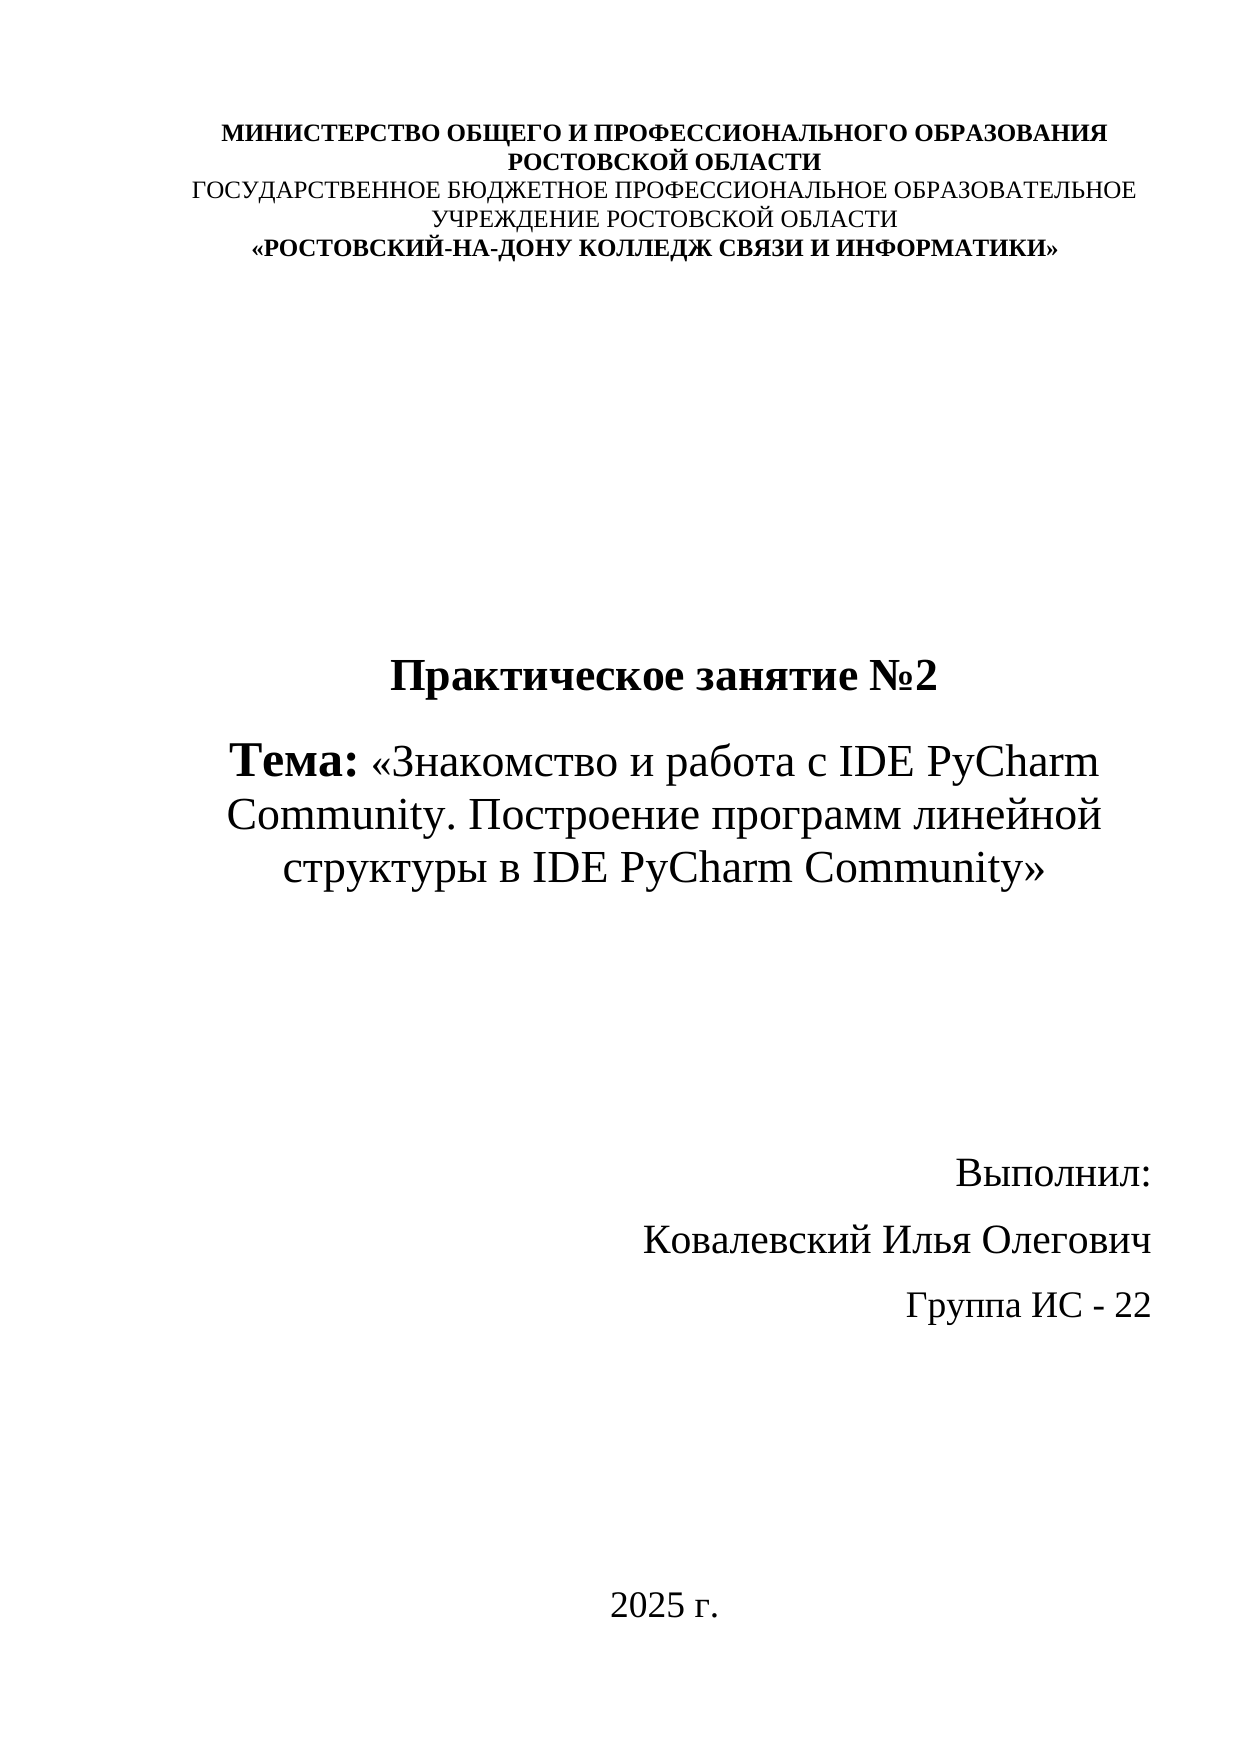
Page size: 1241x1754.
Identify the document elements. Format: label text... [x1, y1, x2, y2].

text Группа ИС - 22 [177, 1283, 1152, 1326]
text «РОСТОВСКИЙ-НА-ДОНУ КОЛЛЕДЖ СВЯЗИ И ИНФОРМАТИКИ» [177, 233, 1152, 262]
text Выполнил: [177, 1147, 1152, 1195]
text Тема: «Знакомство и работа с IDE PyCharm [177, 729, 1152, 787]
text ГОСУДАРСТВЕННОЕ БЮДЖЕТНОЕ ПРОФЕССИОНАЛЬНОЕ ОБРАЗОВАТЕЛЬНОЕ УЧРЕЖДЕНИЕ РОСТОВСКОЙ ОБЛАСТИ [177, 176, 1152, 233]
text Ковалевский Илья Олегович [177, 1215, 1152, 1263]
text Практическое занятие №2 [177, 648, 1152, 701]
text МИНИСТЕРСТВО ОБЩЕГО И ПРОФЕССИОНАЛЬНОГО ОБРАЗОВАНИЯ РОСТОВСКОЙ ОБЛАСТИ [177, 118, 1152, 176]
text 2025 г. [177, 1582, 1152, 1625]
text Community. Построение программ линейной структуры в IDE PyCharm Community» [177, 787, 1152, 892]
